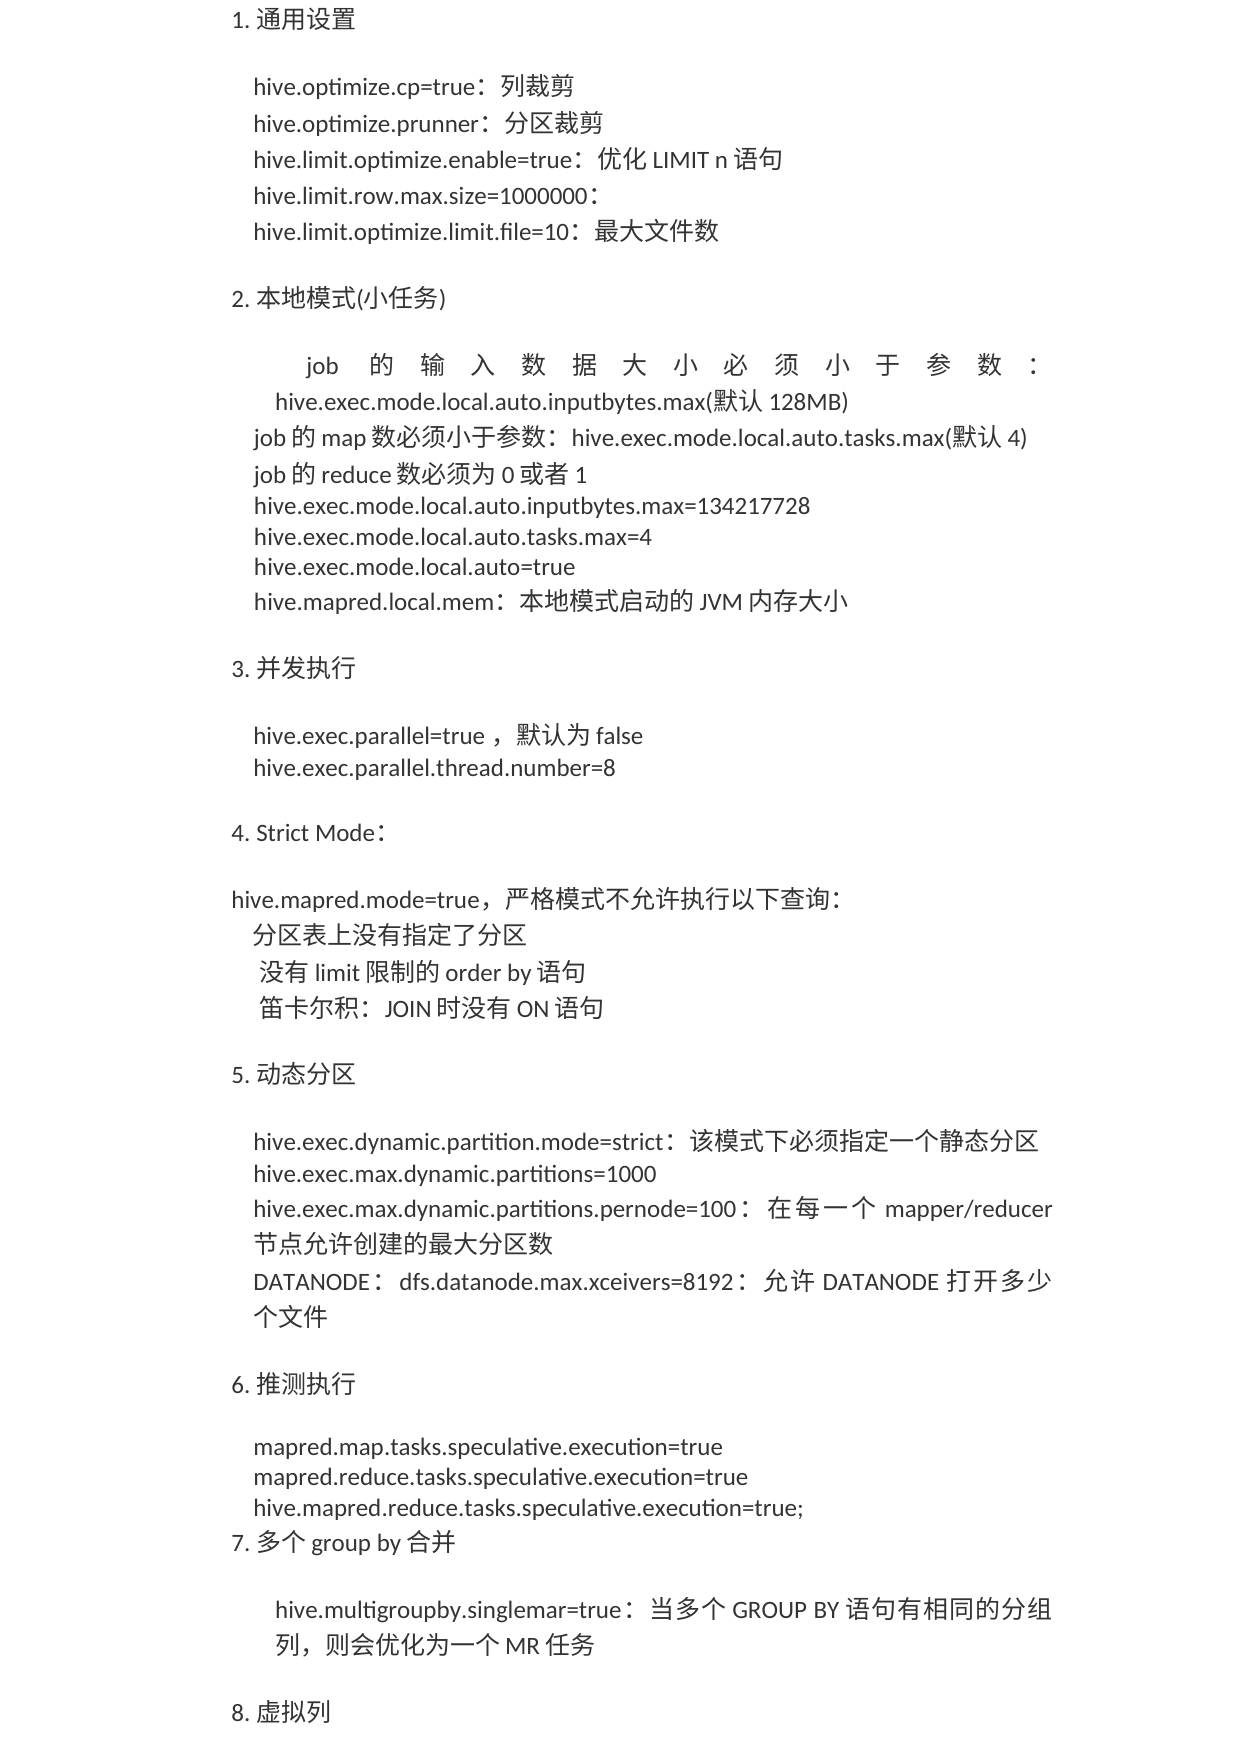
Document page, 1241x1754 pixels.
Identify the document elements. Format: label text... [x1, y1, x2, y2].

text hive.limit.optimize.enable=true：优化LIMIT n语句 [253, 139, 1053, 176]
text mapred.map.tasks.speculative.execution=true [253, 1431, 1053, 1461]
list 多个group by合并 [231, 1522, 1053, 1559]
text hive.exec.mode.local.auto.tasks.max=4 [231, 521, 1053, 551]
list 本地模式(小任务) [231, 278, 1053, 315]
text 没有limit限制的order by语句 [231, 952, 1053, 988]
text job的输入数据大小必须小于参数：hive.exec.mode.local.auto.inputbytes.max(默认128MB) [275, 345, 1053, 418]
text hive.exec.mode.local.auto.inputbytes.max=134217728 [231, 490, 1053, 521]
text hive.optimize.prunner：分区裁剪 [253, 103, 1053, 139]
text job的reduce数必须为0或者1 [231, 454, 1053, 490]
text hive.limit.optimize.limit.file=10：最大文件数 [253, 212, 1053, 248]
text hive.optimize.cp=true：列裁剪 [253, 67, 1053, 103]
text mapred.reduce.tasks.speculative.execution=true [253, 1461, 1053, 1492]
text hive.mapred.local.mem：本地模式启动的JVM内存大小 [231, 582, 1053, 618]
list 动态分区 [231, 1055, 1053, 1091]
list 虚拟列 [231, 1692, 1053, 1728]
list Strict Mode： [231, 813, 1053, 849]
list 通用设置 [231, 0, 1053, 36]
text 分区表上没有指定了分区 [187, 916, 1053, 952]
text 笛卡尔积：JOIN时没有ON语句 [231, 988, 1053, 1024]
text hive.limit.row.max.size=1000000： [253, 176, 1053, 212]
list 并发执行 [231, 649, 1053, 685]
text hive.exec.dynamic.partition.mode=strict：该模式下必须指定一个静态分区 [253, 1122, 1053, 1158]
text hive.exec.mode.local.auto=true [231, 551, 1053, 582]
text DATANODE：dfs.datanode.max.xceivers=8192：允许DATANODE打开多少个文件 [253, 1261, 1053, 1333]
text job的map数必须小于参数：hive.exec.mode.local.auto.tasks.max(默认4) [231, 418, 1053, 454]
text hive.exec.parallel=true ，默认为false [253, 715, 1053, 752]
text hive.exec.parallel.thread.number=8 [253, 752, 1053, 782]
text hive.multigroupby.singlemar=true：当多个GROUP BY语句有相同的分组列，则会优化为一个MR任务 [275, 1589, 1053, 1662]
text hive.mapred.mode=true，严格模式不允许执行以下查询： [187, 879, 1053, 916]
text hive.exec.max.dynamic.partitions.pernode=100：在每一个mapper/reducer节点允许创建的最大分区数 [253, 1188, 1053, 1261]
text hive.mapred.reduce.tasks.speculative.execution=true; [253, 1492, 1053, 1522]
list 推测执行 [231, 1364, 1053, 1400]
text hive.exec.max.dynamic.partitions=1000 [253, 1158, 1053, 1188]
